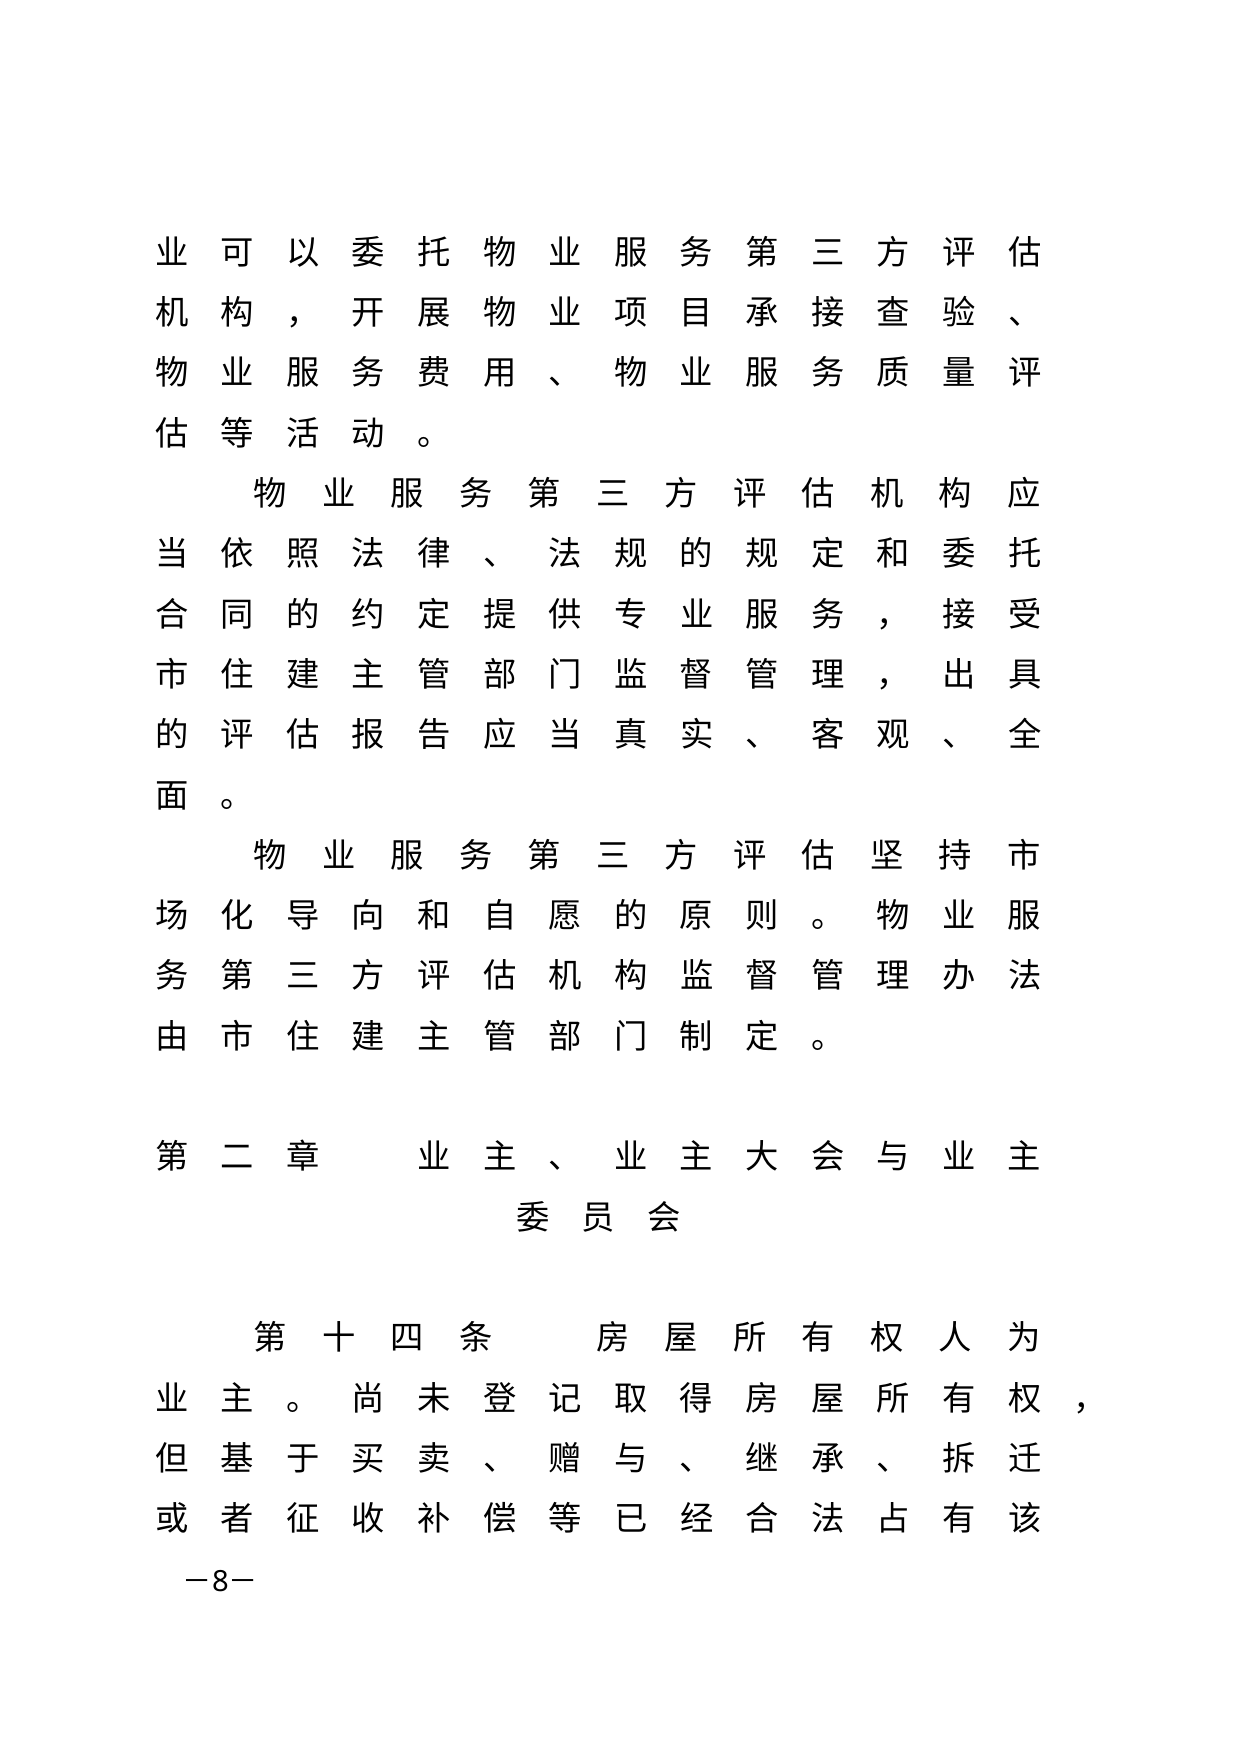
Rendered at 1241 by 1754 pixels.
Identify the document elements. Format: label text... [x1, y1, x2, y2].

text 第二章 业主、业主大会与业主委员会 [155, 1124, 1073, 1245]
text 第十四条 房屋所有权人为业主。尚未登记取得房屋所有权，但基于买卖、赠与、继承、拆迁或者征收补偿等已经合法占有该房屋的人，可以认定为物业服务关系中的业主。 [155, 1305, 1073, 1546]
text 第十三条 业主大会和业主委员会、建设单位、物业服务企业可以委托物业服务第三方评估机构，开展物业项目承接查验、物业服务费用、物业服务质量评估等活动。 [155, 219, 1073, 461]
text 物业服务第三方评估机构应当依照法律、法规的规定和委托合同的约定提供专业服务，接受市住建主管部门监督管理，出具的评估报告应当真实、客观、全面。 [155, 461, 1073, 823]
text 物业服务第三方评估坚持市场化导向和自愿的原则。物业服务第三方评估机构监督管理办法由市住建主管部门制定。 [155, 823, 1073, 1064]
